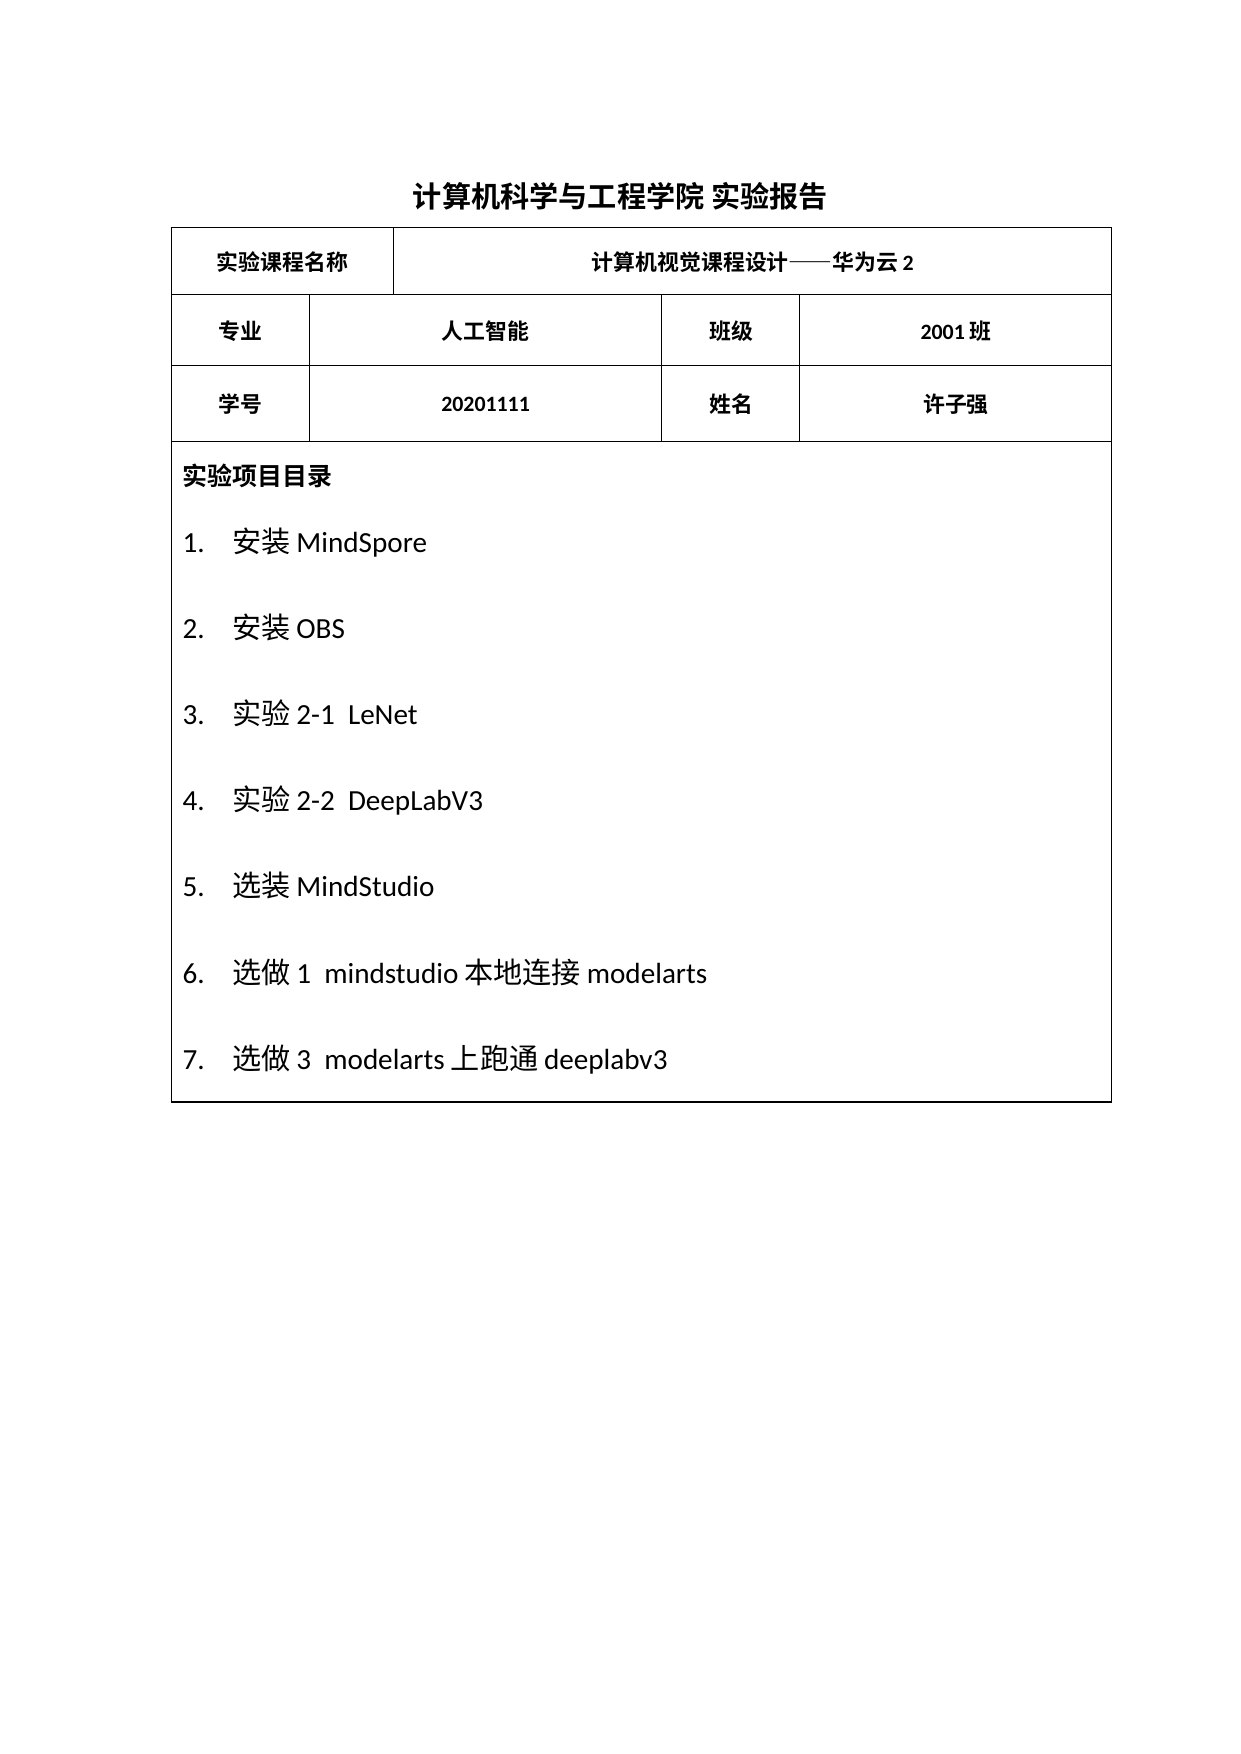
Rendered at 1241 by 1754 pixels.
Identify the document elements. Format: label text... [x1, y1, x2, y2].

table_cell 人工智能 [310, 295, 661, 364]
table_cell 学号 [172, 366, 309, 441]
table_cell 班级 [662, 295, 799, 364]
table_cell 20201111 [310, 366, 661, 441]
table_cell 许子强 [800, 366, 1111, 441]
table_cell 专业 [172, 295, 309, 364]
text 计算机科学与工程学院 实验报告 [187, 162, 1053, 227]
table_cell 2001班 [800, 295, 1111, 364]
table_cell 实验项目目录 安装MindSpore 安装OBS 实验2-1 LeNet 实验2-2 DeepLabV3 选装MindStudio 选做1 mindstudio本地连接modelarts 选做3 modelarts上跑通deeplabv3 [172, 442, 1111, 1101]
table_header 计算机视觉课程设计——华为云2 [394, 228, 1111, 294]
table_header 实验课程名称 [172, 228, 393, 294]
table_cell 姓名 [662, 366, 799, 441]
